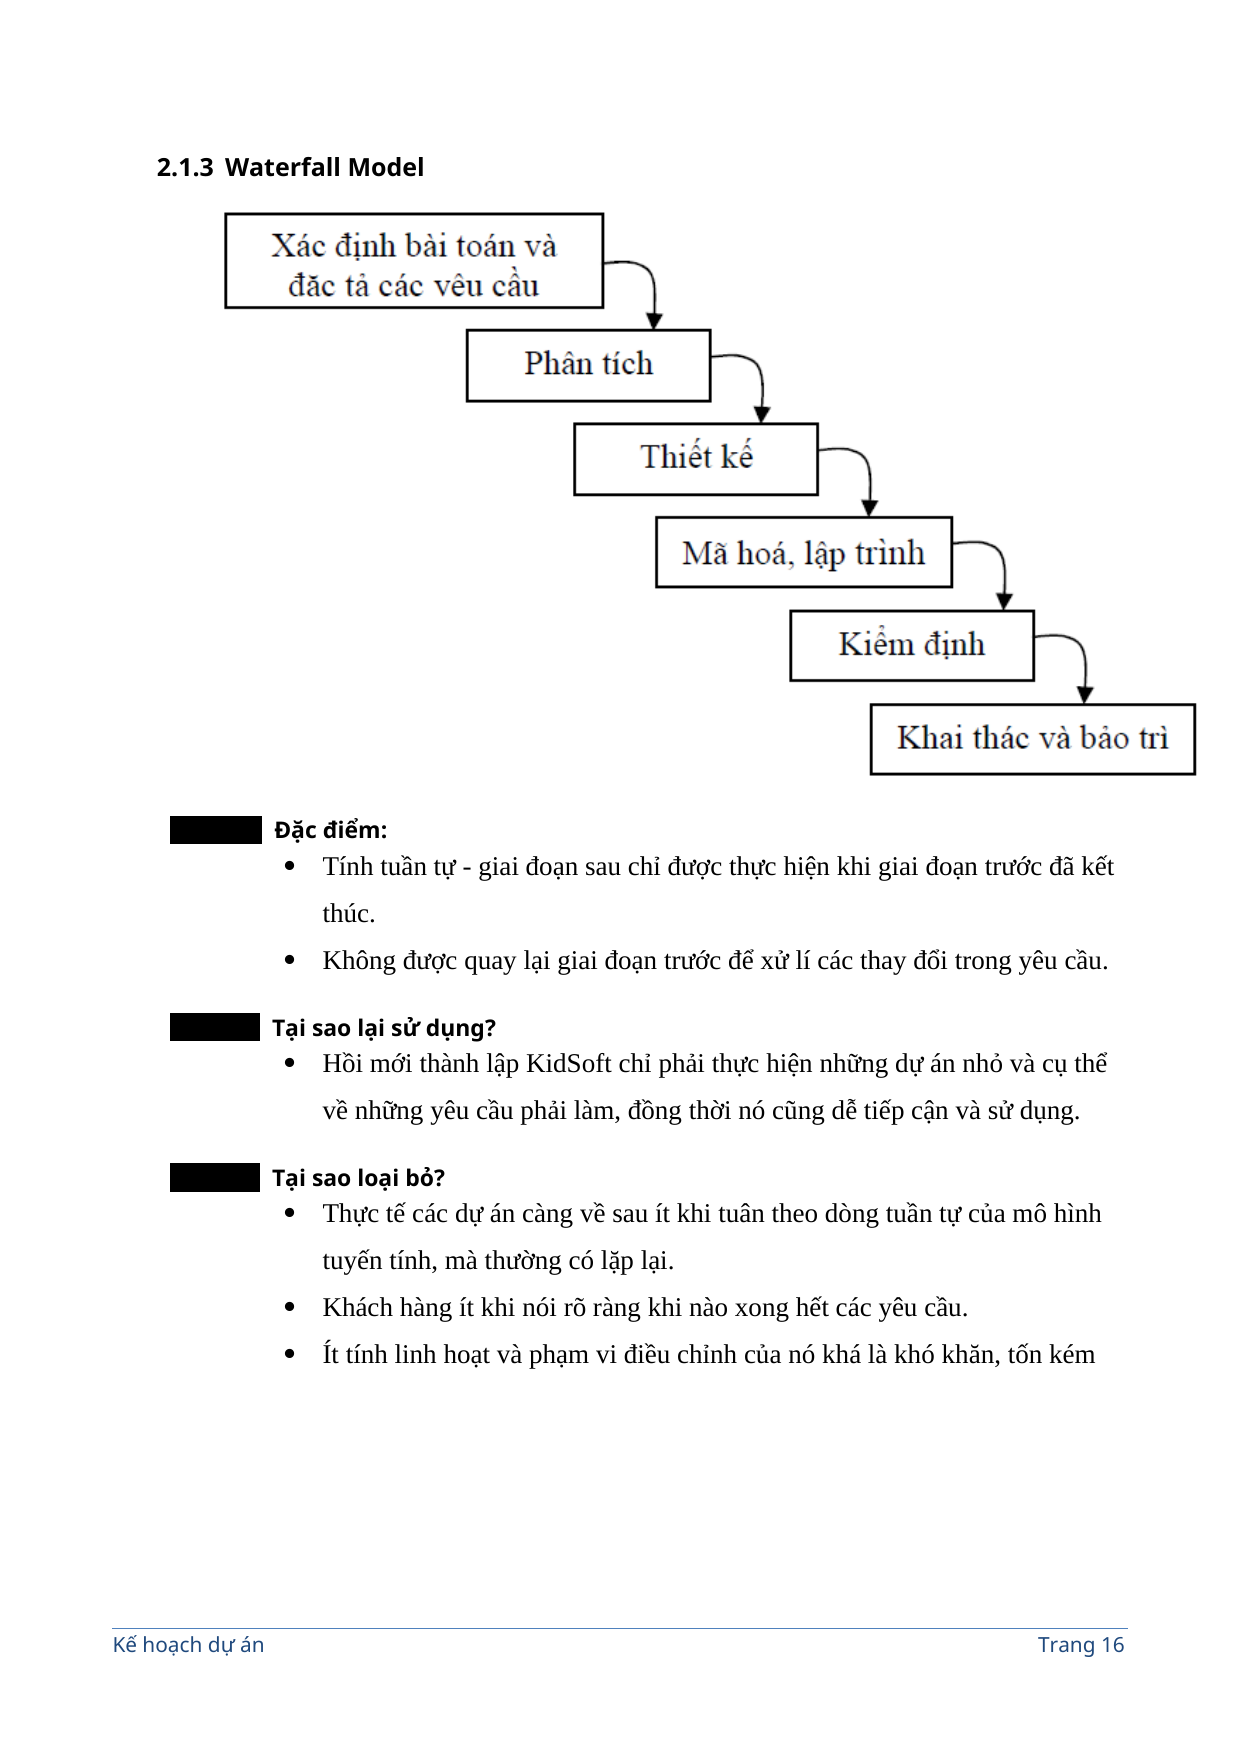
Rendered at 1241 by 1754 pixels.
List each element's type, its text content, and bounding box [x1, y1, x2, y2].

subtitle Tại sao loại bỏ? [170, 1162, 1128, 1193]
list Thực tế các dự án càng về sau ít khi tuân theo dòng tuần tự của mô hình tuyến tính, mà thường có lặp lại. [285, 1198, 1128, 1276]
list Khách hàng ít khi nói rõ ràng khi nào xong hết các yêu cầu. [285, 1291, 1128, 1322]
subtitle Tại sao lại sử dụng? [170, 1011, 1128, 1043]
list Hồi mới thành lập KidSoft chỉ phải thực hiện những dự án nhỏ và cụ thể về những yêu cầu phải làm, đồng thời nó cũng dễ tiếp cận và sử dụng. [285, 1047, 1128, 1125]
subtitle Waterfall Model [157, 150, 1128, 184]
subtitle Đặc điểm: [170, 814, 1128, 846]
list Tính tuần tự - giai đoạn sau chỉ được thực hiện khi giai đoạn trước đã kết thúc. [285, 850, 1128, 928]
list Không được quay lại giai đoạn trước để xử lí các thay đổi trong yêu cầu. [285, 944, 1128, 975]
picture [209, 201, 1202, 780]
list Ít tính linh hoạt và phạm vi điều chỉnh của nó khá là khó khăn, tốn kém [285, 1338, 1128, 1369]
